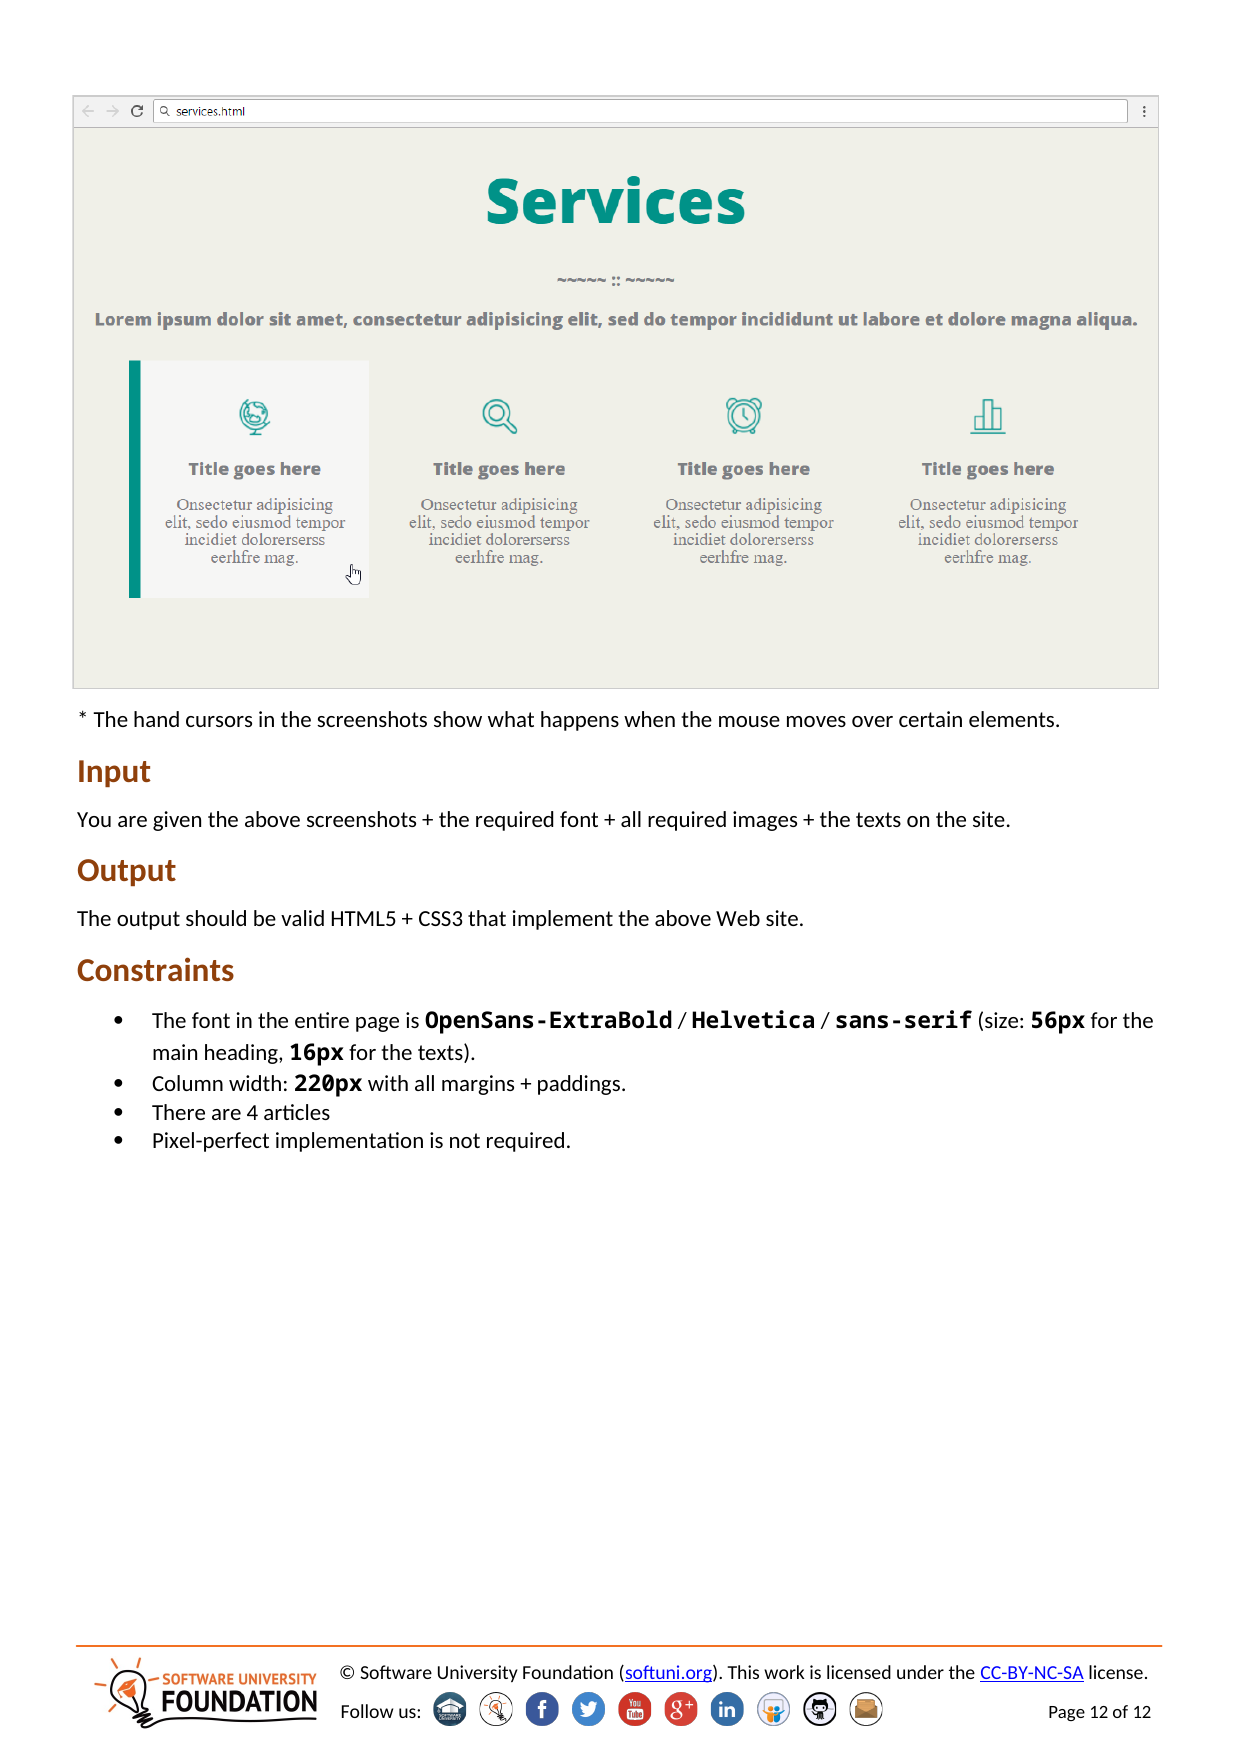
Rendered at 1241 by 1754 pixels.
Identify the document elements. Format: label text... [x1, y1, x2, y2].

picture [572, 1692, 605, 1726]
list There are 4 articles [114, 1098, 1163, 1126]
subtitle Constraints [77, 949, 1163, 990]
text The output should be valid HTML5 + CSS3 that implement the above Web site. [77, 904, 1163, 933]
picture [849, 1692, 883, 1726]
subtitle Input [77, 750, 1163, 790]
text * The hand cursors in the screenshots show what happens when the mouse moves over certain elements. [77, 705, 1163, 733]
picture [93, 1656, 317, 1729]
subtitle Output [77, 849, 1163, 890]
list Column width: 220px with all margins + paddings. [114, 1067, 1163, 1098]
picture [710, 1692, 744, 1726]
picture [433, 1692, 467, 1726]
picture [525, 1692, 559, 1726]
text You are given the above screenshots + the required font + all required images + the texts on the site. [77, 805, 1163, 833]
picture [757, 1692, 790, 1726]
picture [664, 1692, 698, 1726]
picture [618, 1692, 652, 1726]
picture [479, 1692, 513, 1726]
picture [803, 1692, 837, 1726]
picture [72, 95, 1159, 689]
list The font in the entire page is OpenSans-ExtraBold / Helvetica / sans-serif (size: 56px for the main heading, 16px for the texts). [114, 1004, 1163, 1067]
list Pixel-perfect implementation is not required. [114, 1126, 1163, 1154]
